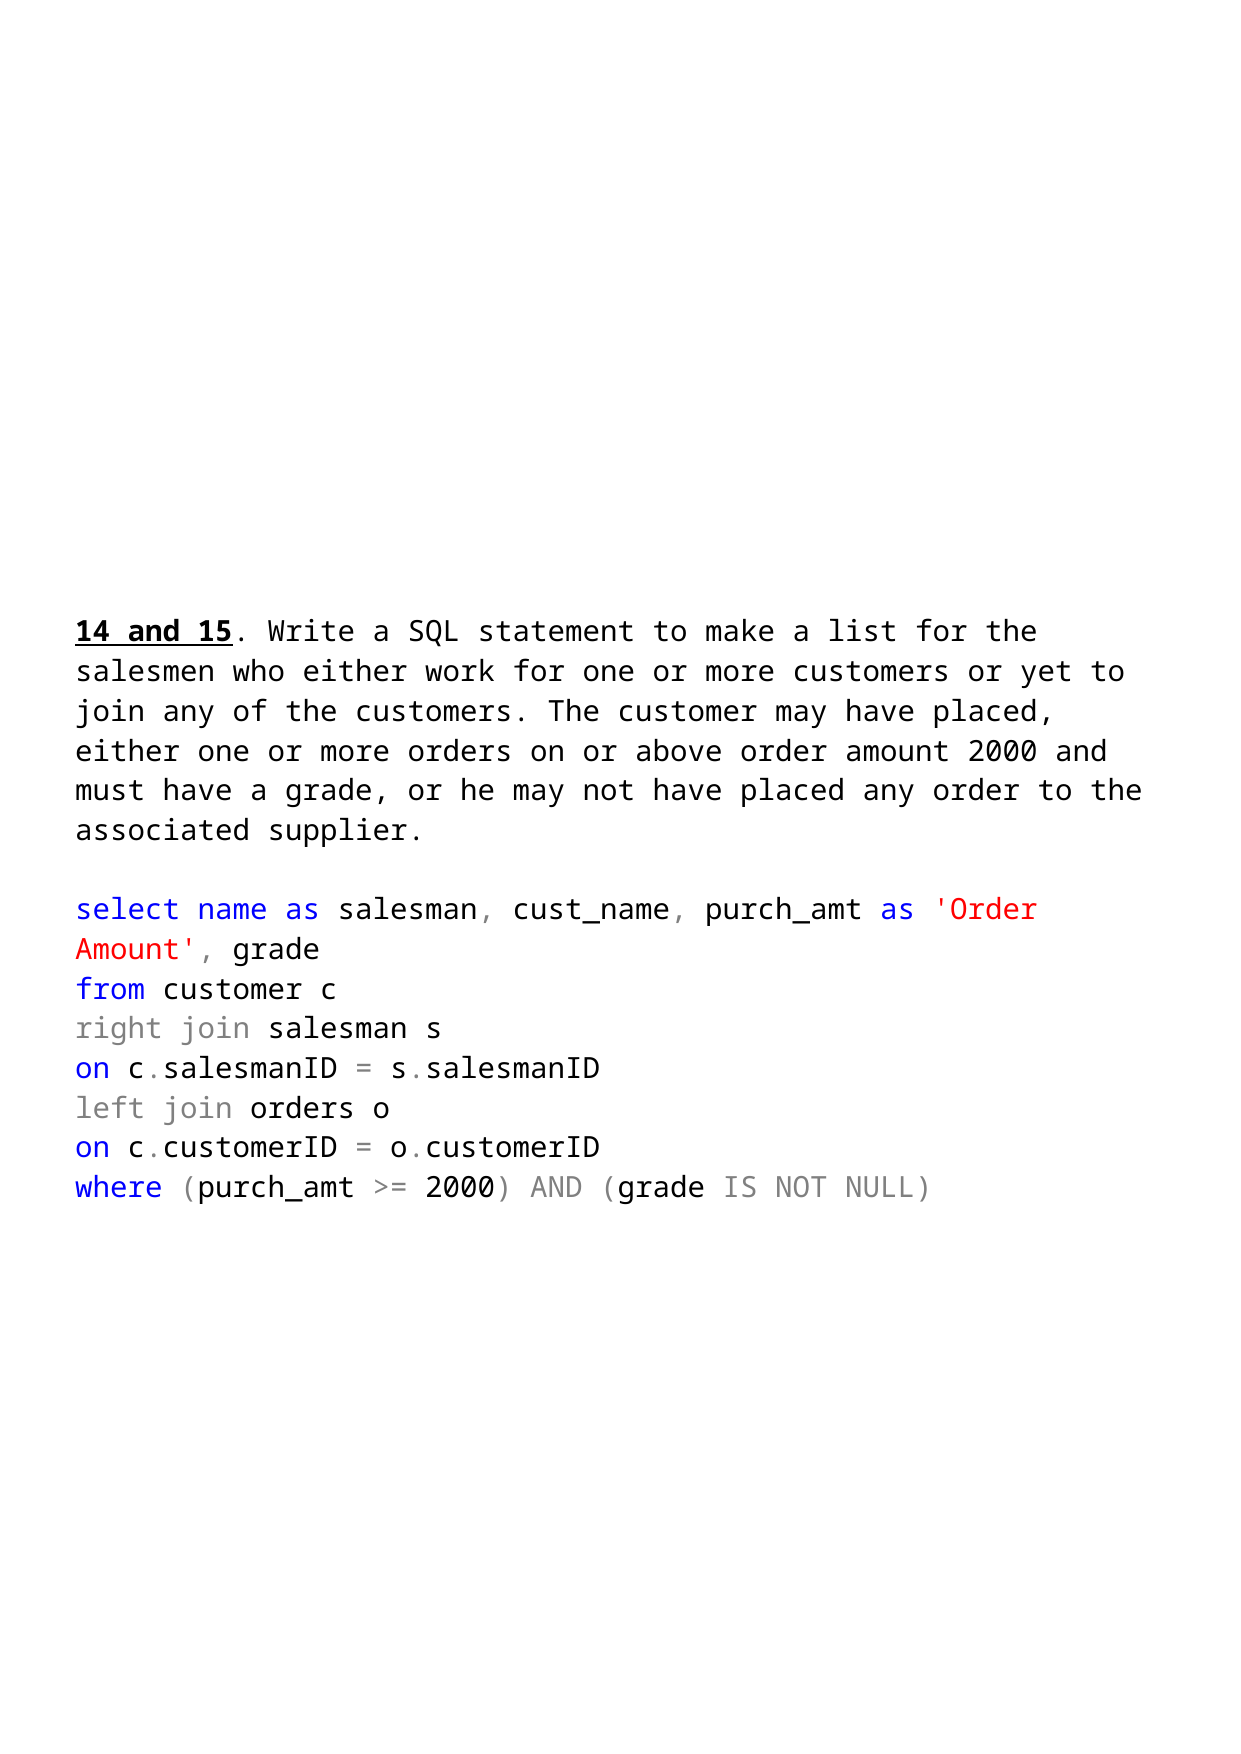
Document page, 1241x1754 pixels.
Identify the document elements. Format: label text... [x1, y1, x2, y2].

text 14 and 15. Write a SQL statement to make a list for the salesmen who either work for one or more customers or yet to join any of the customers. The customer may have placed, either one or more orders on or above order amount 2000 and must have a grade, or he may not have placed any order to the associated supplier. [75, 611, 1165, 849]
text where (purch_amt >= 2000) AND (grade IS NOT NULL) [75, 1166, 1165, 1206]
text on c.customerID = o.customerID [75, 1127, 1165, 1166]
text on c.salesmanID = s.salesmanID [75, 1047, 1165, 1087]
text right join salesman s [75, 1008, 1165, 1047]
text select name as salesman, cust_name, purch_amt as 'Order Amount', grade [75, 888, 1165, 968]
text left join orders o [75, 1087, 1165, 1127]
text from customer c [75, 968, 1165, 1008]
